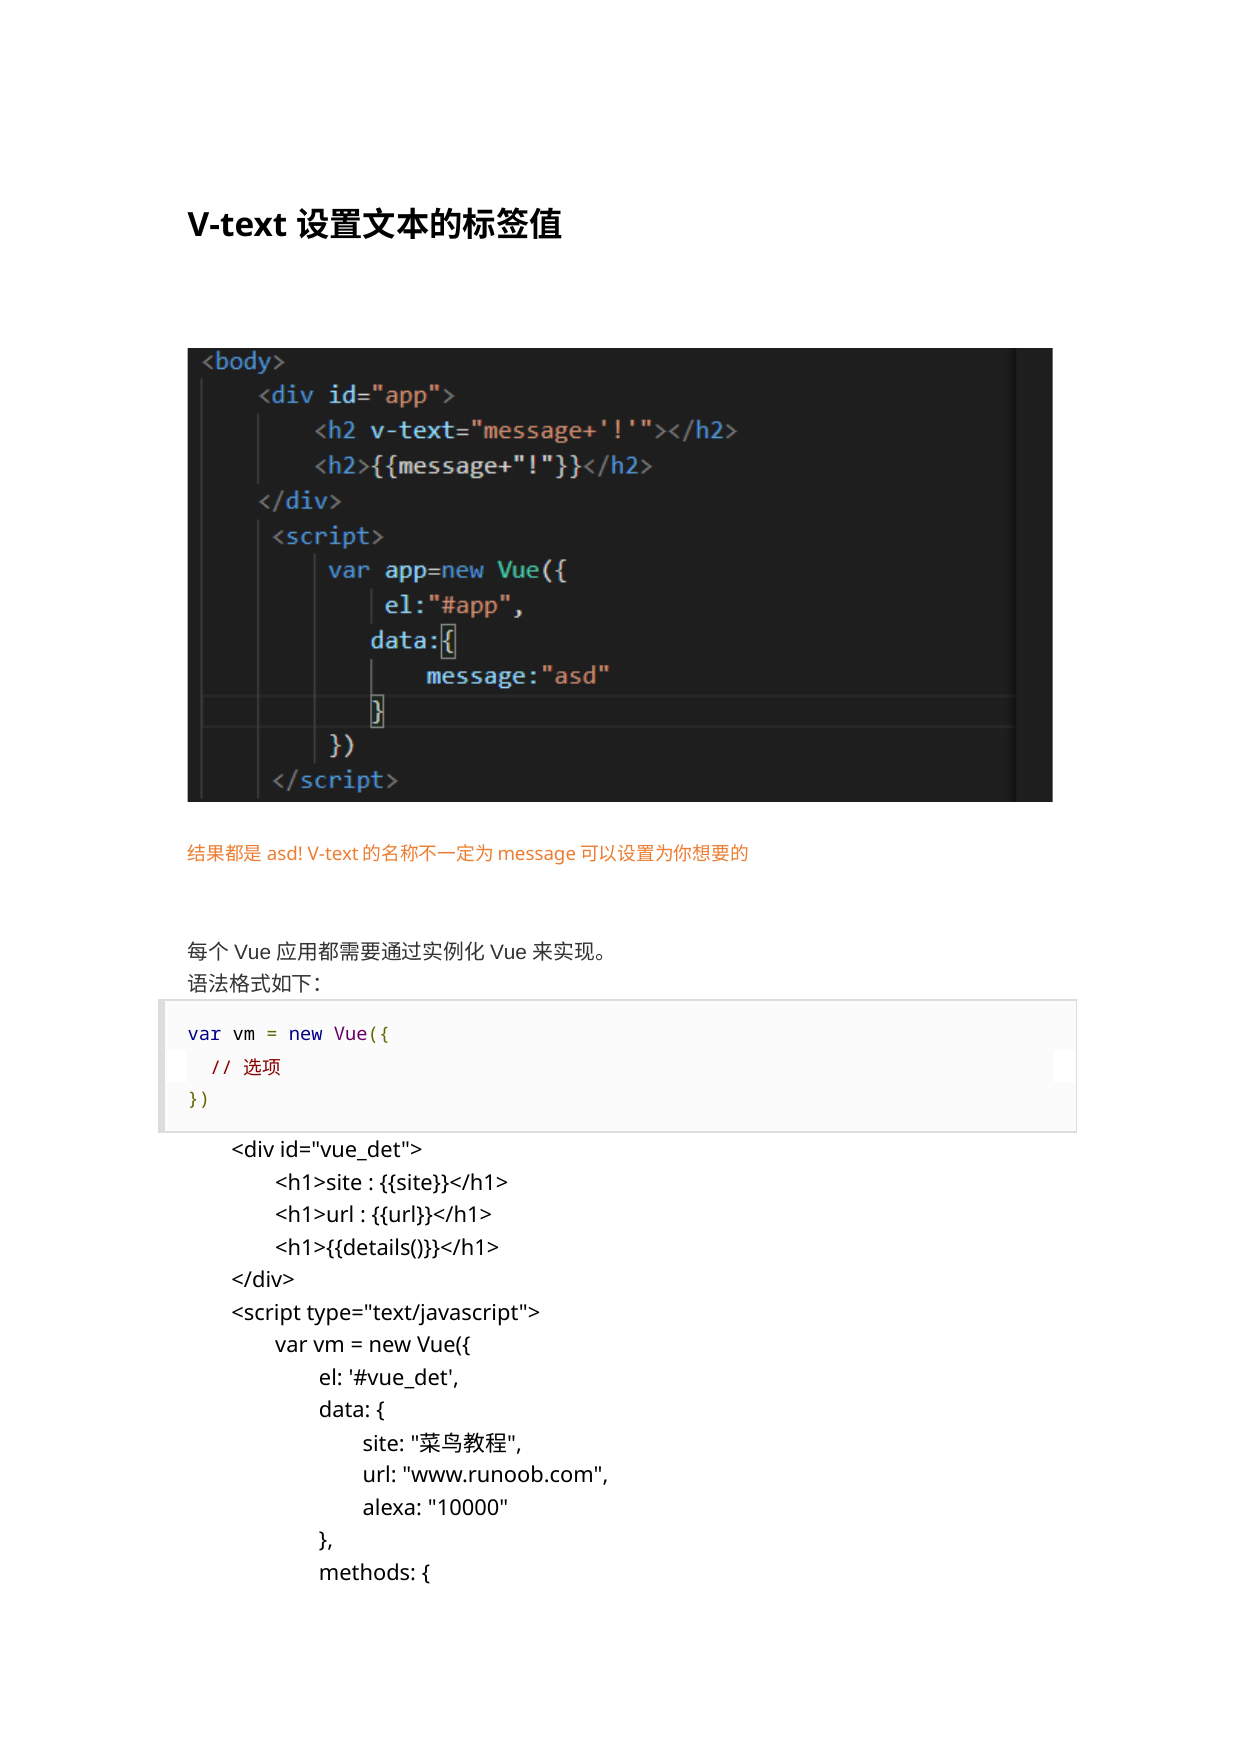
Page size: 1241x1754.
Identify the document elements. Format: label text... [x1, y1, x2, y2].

text el: '#vue_det', [187, 1360, 1053, 1393]
picture [187, 348, 1053, 802]
text </div> [187, 1263, 1053, 1295]
text var vm = new Vue({ [165, 1001, 1076, 1050]
text url: "www.runoob.com", [187, 1458, 1053, 1490]
text alexa: "10000" [187, 1490, 1053, 1523]
text var vm = new Vue({ [187, 1328, 1053, 1360]
text 结果都是 asd! V-text的名称不一定为message可以设置为你想要的 [187, 836, 1053, 869]
text site: "菜鸟教程", [187, 1425, 1053, 1458]
text // 选项 [187, 1050, 1053, 1064]
text <script type="text/javascript"> [187, 1295, 1053, 1328]
text <h1>{{details()}}</h1> [187, 1230, 1053, 1263]
text data: { [187, 1393, 1053, 1425]
text <h1>url : {{url}}</h1> [187, 1198, 1053, 1230]
text }, [187, 1523, 1053, 1555]
text <div id="vue_det"> [187, 1133, 1053, 1165]
text 语法格式如下： [187, 966, 1053, 999]
text methods: { [187, 1555, 1053, 1588]
subtitle V-text 设置文本的标签值 [187, 189, 1053, 254]
text <h1>site : {{site}}</h1> [187, 1165, 1053, 1198]
text 每个 Vue 应用都需要通过实例化 Vue 来实现。 [187, 934, 1053, 966]
text }) [165, 1064, 1076, 1131]
